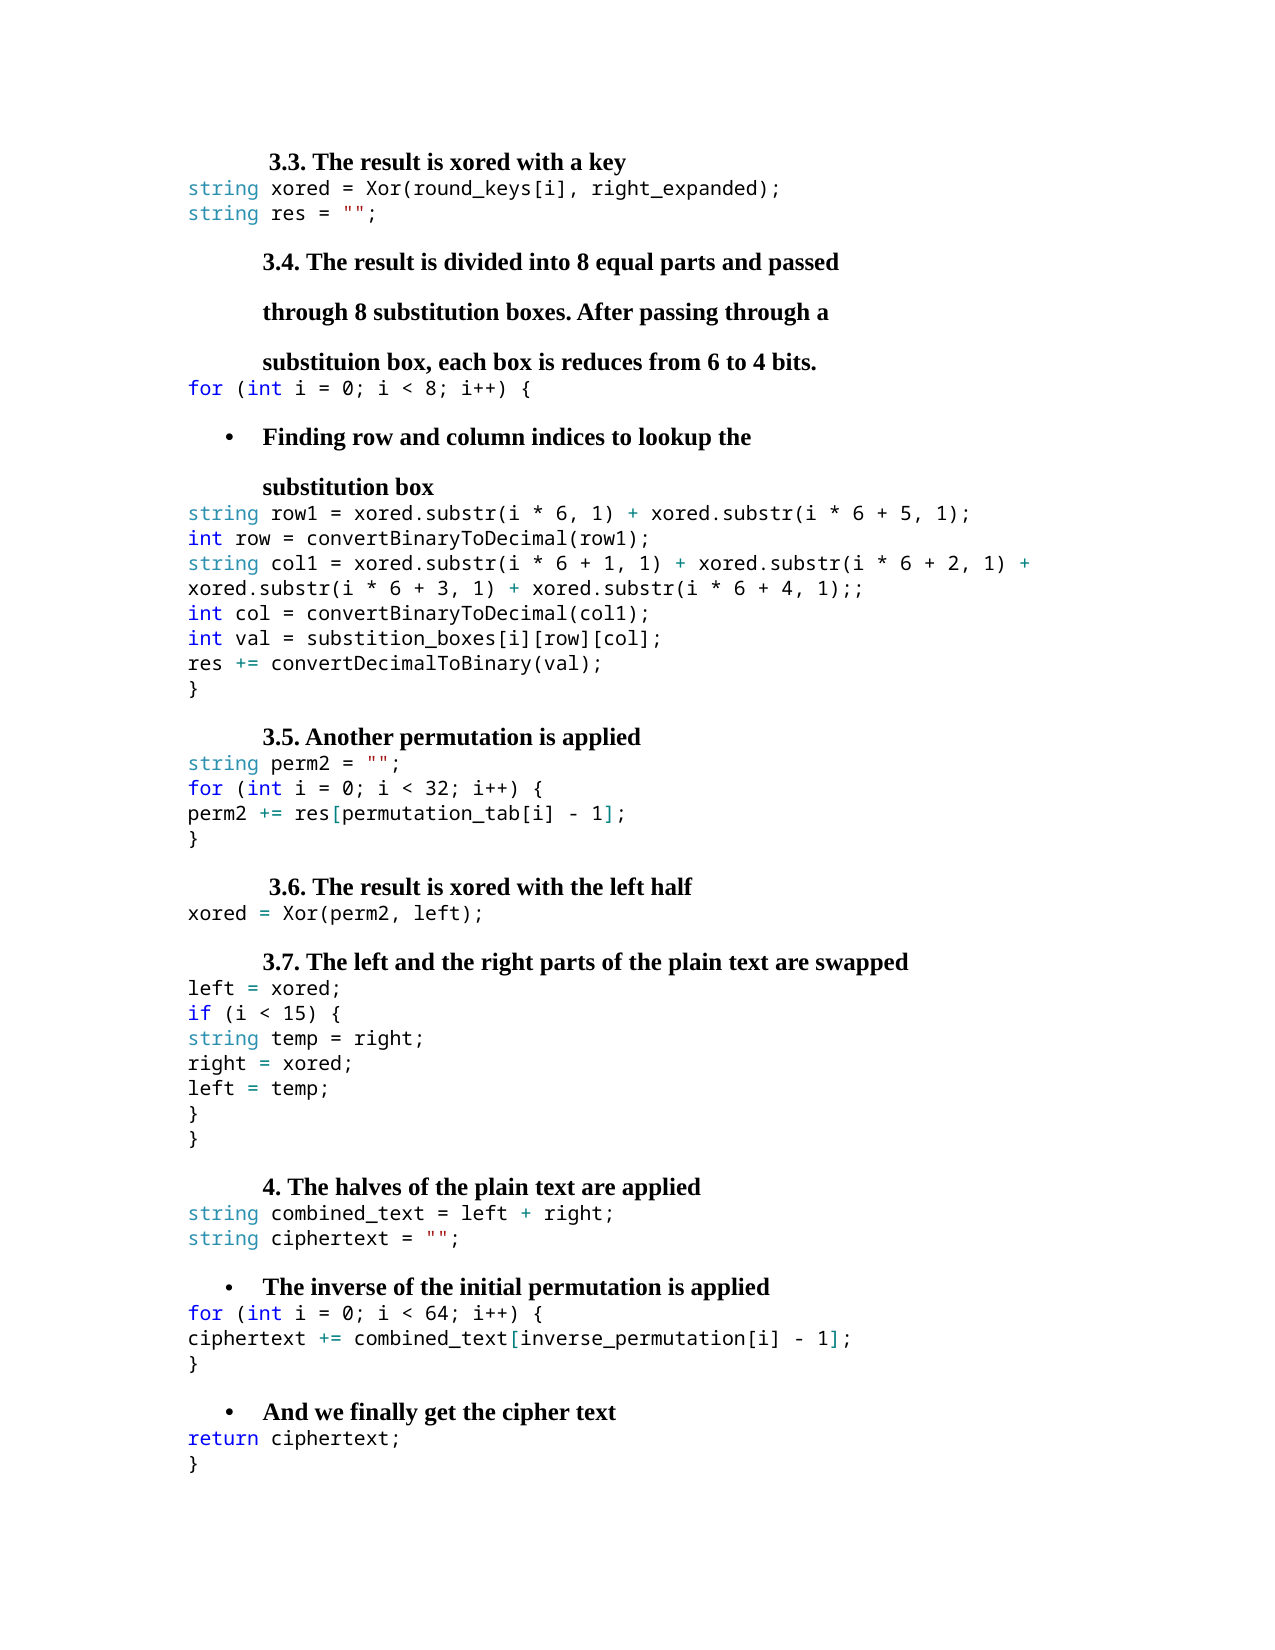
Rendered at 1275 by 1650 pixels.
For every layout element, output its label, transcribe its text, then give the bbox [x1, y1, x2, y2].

text string perm2 = ""; [187, 750, 1125, 775]
text string res = ""; [187, 200, 1125, 225]
text xored = Xor(perm2, left); [187, 900, 1125, 925]
text 3.5. Another permutation is applied [262, 725, 1125, 750]
text 3.7. The left and the right parts of the plain text are swapped [262, 950, 1125, 975]
text 3.3. The result is xored with a key [262, 150, 1125, 175]
text for (int i = 0; i < 32; i++) { [187, 775, 1125, 800]
text 3.4. The result is divided into 8 equal parts and passed [262, 250, 1125, 275]
text left = xored; [187, 975, 1125, 1000]
text string temp = right; [187, 1025, 1125, 1050]
text if (i < 15) { [187, 1000, 1125, 1025]
text through 8 substitution boxes. After passing through a [262, 300, 1125, 325]
text 3.6. The result is xored with the left half [262, 875, 1125, 900]
text } [187, 675, 1125, 700]
text string xored = Xor(round_keys[i], right_expanded); [187, 175, 1125, 200]
text perm2 += res[permutation_tab[i] - 1]; [187, 800, 1125, 825]
text return ciphertext; [187, 1425, 1125, 1450]
text substitution box [262, 475, 1125, 500]
text } [187, 1125, 1125, 1150]
text } [187, 1100, 1125, 1125]
text for (int i = 0; i < 64; i++) { [187, 1300, 1125, 1325]
list And we finally get the cipher text [225, 1400, 1125, 1425]
text res += convertDecimalToBinary(val); [187, 650, 1125, 675]
text substituion box, each box is reduces from 6 to 4 bits. [262, 350, 1125, 375]
text } [187, 1350, 1125, 1375]
text string col1 = xored.substr(i * 6 + 1, 1) + xored.substr(i * 6 + 2, 1) + xored.substr(i * 6 + 3, 1) + xored.substr(i * 6 + 4, 1);; [187, 550, 1125, 600]
text string ciphertext = ""; [187, 1225, 1125, 1250]
text } [187, 825, 1125, 850]
text 4. The halves of the plain text are applied [262, 1175, 1125, 1200]
text string combined_text = left + right; [187, 1200, 1125, 1225]
text int val = substition_boxes[i][row][col]; [187, 625, 1125, 650]
text } [187, 1450, 1125, 1475]
text for (int i = 0; i < 8; i++) { [187, 375, 1125, 400]
text left = temp; [187, 1075, 1125, 1100]
text string row1 = xored.substr(i * 6, 1) + xored.substr(i * 6 + 5, 1); [187, 500, 1125, 525]
list The inverse of the initial permutation is applied [225, 1275, 1125, 1300]
text int row = convertBinaryToDecimal(row1); [187, 525, 1125, 550]
text int col = convertBinaryToDecimal(col1); [187, 600, 1125, 625]
text ciphertext += combined_text[inverse_permutation[i] - 1]; [187, 1325, 1125, 1350]
text right = xored; [187, 1050, 1125, 1075]
list Finding row and column indices to lookup the [225, 425, 1125, 450]
